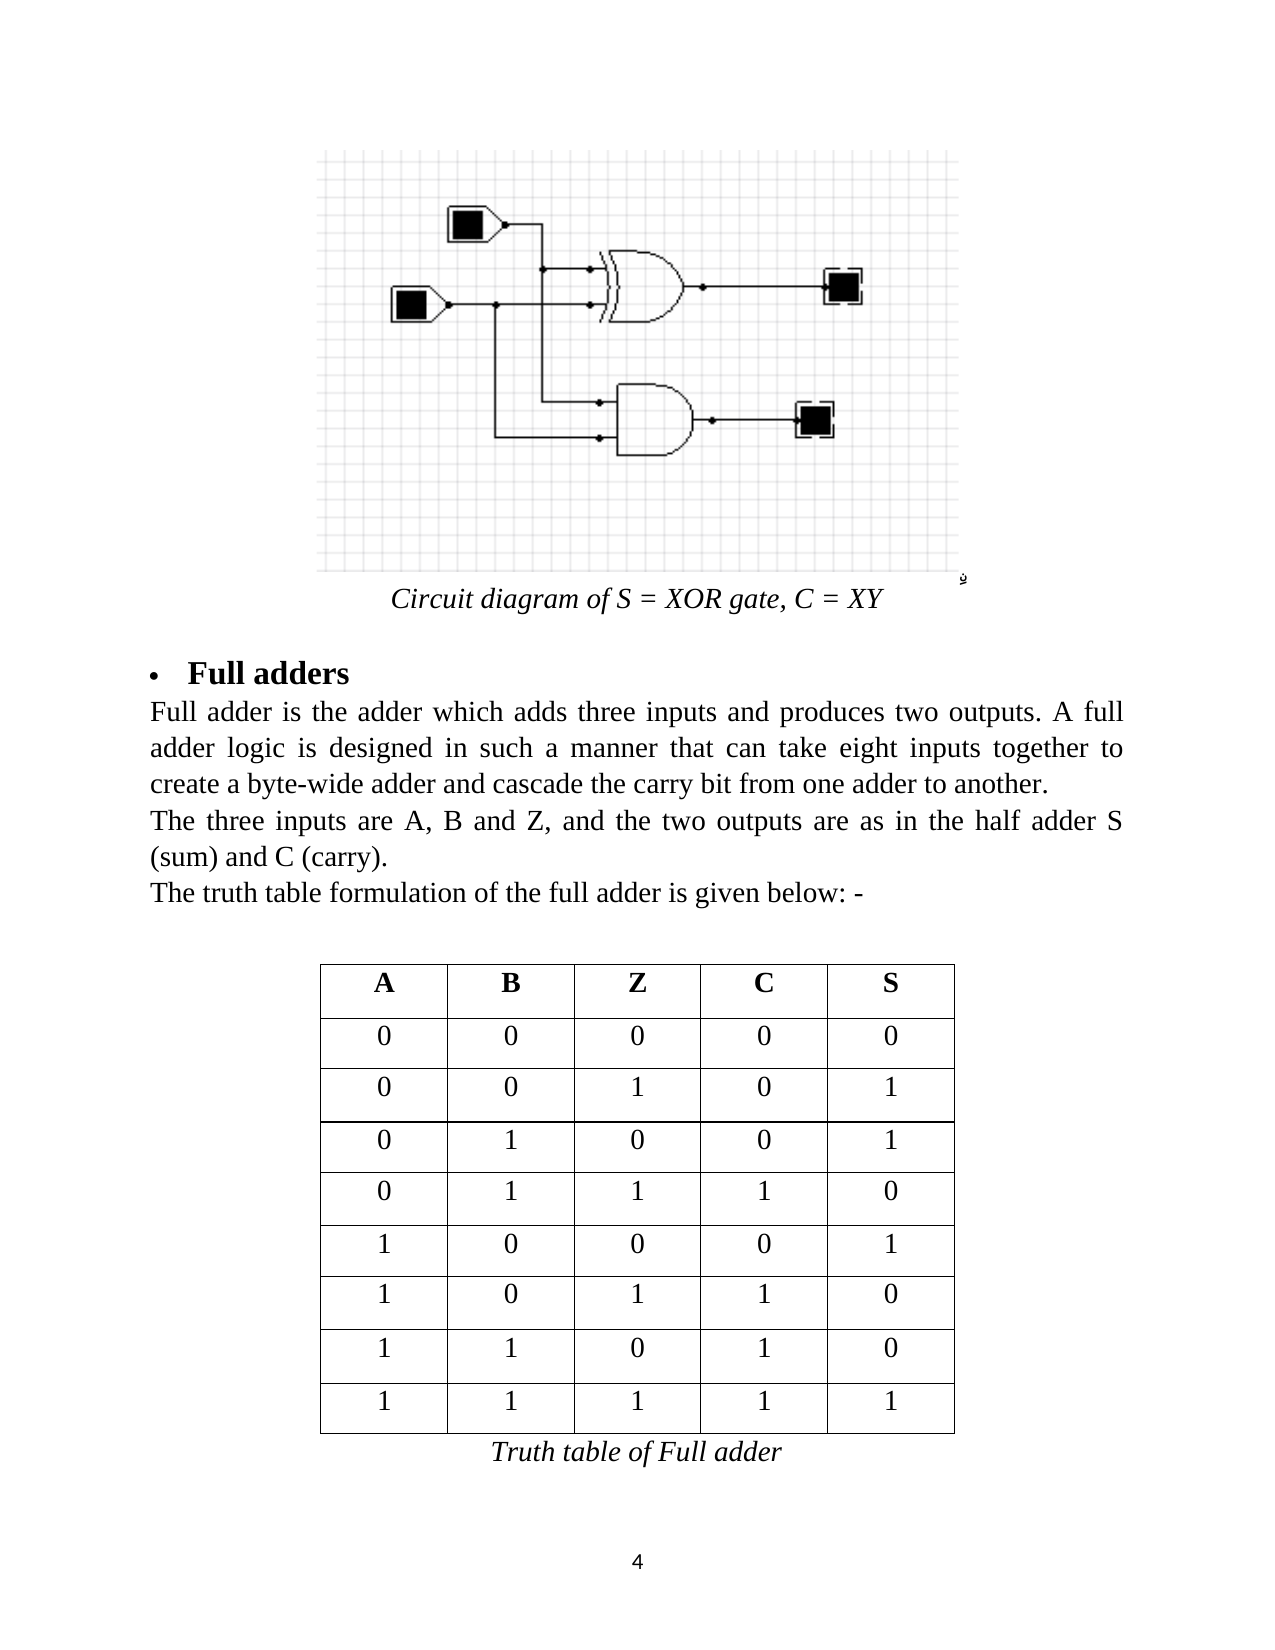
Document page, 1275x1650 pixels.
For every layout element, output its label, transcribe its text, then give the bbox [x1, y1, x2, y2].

table_cell 0 [575, 1019, 700, 1068]
table_cell 0 [828, 1277, 954, 1329]
table_cell 1 [575, 1069, 700, 1121]
table_cell 0 [321, 1069, 447, 1121]
table_cell 1 [321, 1330, 447, 1382]
table_header C [701, 965, 827, 1017]
table_cell 1 [828, 1123, 954, 1172]
list Circuit diagram of S = XOR gate, C = XY [150, 581, 1125, 614]
table_cell 1 [575, 1173, 700, 1225]
table_cell 1 [321, 1277, 447, 1329]
table_header Z [575, 965, 700, 1017]
table_cell 1 [575, 1277, 700, 1329]
table_cell 0 [828, 1173, 954, 1225]
table_header A [321, 965, 447, 1017]
table_cell 1 [828, 1226, 954, 1276]
table_cell 1 [448, 1173, 574, 1225]
table_cell 0 [321, 1123, 447, 1172]
table_cell 1 [828, 1384, 954, 1433]
table_cell 0 [448, 1226, 574, 1276]
table_cell 1 [575, 1384, 700, 1433]
table_cell 1 [701, 1330, 827, 1382]
table_cell 1 [321, 1226, 447, 1276]
table_cell 0 [448, 1069, 574, 1121]
table_cell 1 [701, 1173, 827, 1225]
table_cell 1 [321, 1384, 447, 1433]
table_cell 1 [701, 1384, 827, 1433]
table_cell 1 [701, 1277, 827, 1329]
list Truth table of Full adder [150, 1434, 1125, 1467]
table_cell 1 [828, 1069, 954, 1121]
table_cell 0 [321, 1173, 447, 1225]
table_cell 0 [575, 1330, 700, 1382]
table_cell 0 [828, 1330, 954, 1382]
list Full adders [150, 653, 1125, 691]
table_cell 0 [828, 1019, 954, 1068]
table_cell 1 [448, 1384, 574, 1433]
table_cell 0 [701, 1019, 827, 1068]
table_cell 1 [448, 1330, 574, 1382]
table_cell 0 [701, 1123, 827, 1172]
table_cell 0 [321, 1019, 447, 1068]
list The three inputs are A, B and Z, and the two outputs are as in the half adder S (sum) and C (carry). [150, 803, 1125, 872]
table_cell 0 [448, 1019, 574, 1068]
table_cell 0 [575, 1226, 700, 1276]
table_header B [448, 965, 574, 1017]
table_cell 0 [575, 1123, 700, 1172]
table_header S [828, 965, 954, 1017]
list The truth table formulation of the full adder is given below: - [150, 875, 1125, 909]
list Full adder is the adder which adds three inputs and produces two outputs. A full adder logic is designed in such a manner that can take eight inputs together to create a byte-wide adder and cascade the carry bit from one adder to another. [150, 694, 1125, 800]
table_cell 0 [701, 1069, 827, 1121]
table_cell 1 [448, 1123, 574, 1172]
picture [316, 150, 959, 572]
table_cell 0 [701, 1226, 827, 1276]
table_cell 0 [448, 1277, 574, 1329]
